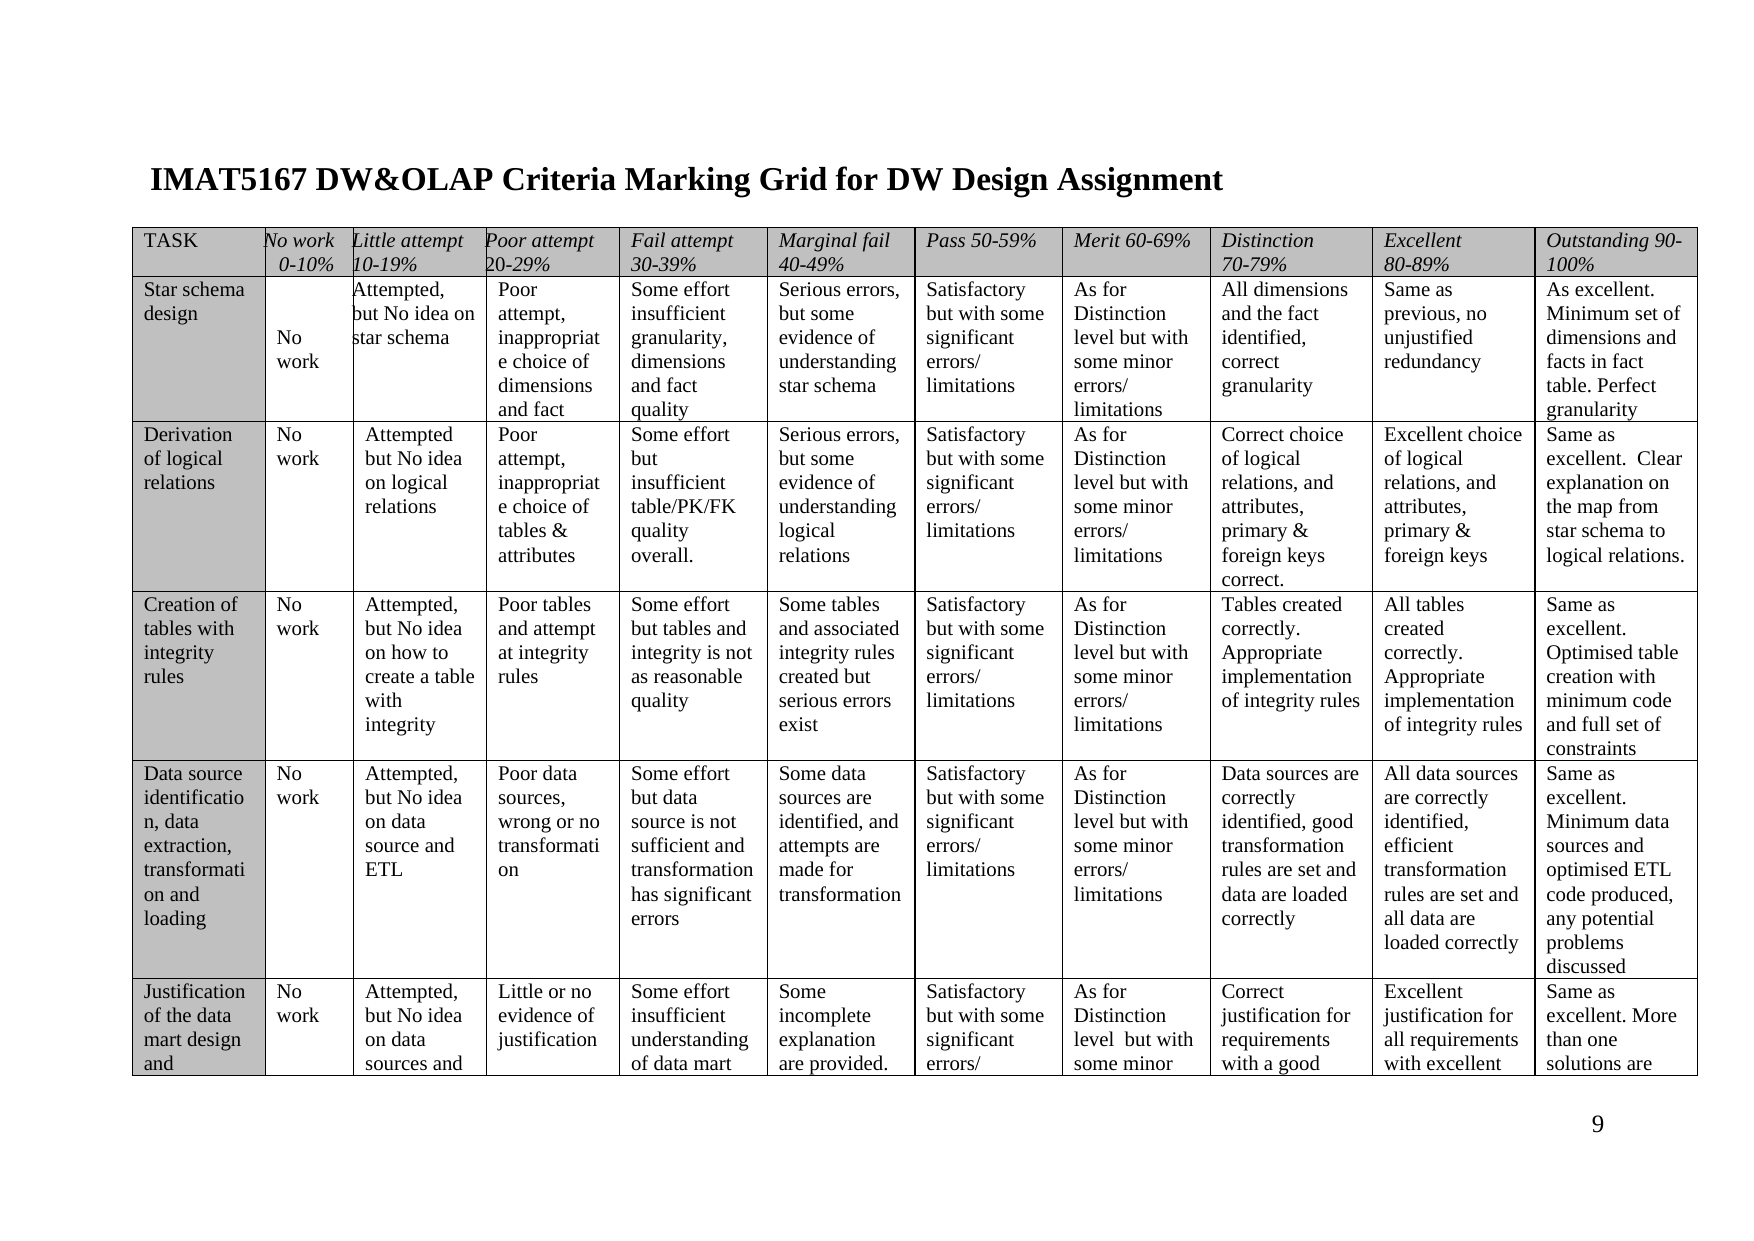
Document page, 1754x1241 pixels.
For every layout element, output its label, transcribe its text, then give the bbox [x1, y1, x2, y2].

table_cell Some effort insufficient granularity, dimensions and fact quality [620, 277, 767, 421]
table_cell Same as excellent. Minimum data sources and optimised ETL code produced, any potential problems discussed [1536, 761, 1697, 978]
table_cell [1373, 979, 1534, 1075]
table_cell Poor attempt, inappropriate choice of dimensions and fact [487, 277, 619, 421]
table_cell No work [266, 277, 353, 421]
table_cell All dimensions and the fact identified, correct granularity [1211, 277, 1372, 421]
table_cell Satisfactory but with some significant errors/ limitations [916, 761, 1062, 978]
table_cell Attempted, but No idea on star schema [354, 277, 486, 421]
table_cell As for Distinction level but with some minor errors/ limitations [1063, 592, 1210, 760]
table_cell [133, 979, 265, 1075]
table_cell Same as previous, no unjustified redundancy [1373, 277, 1534, 421]
table_cell All data sources are correctly identified, efficient transformation rules are set and all data are loaded correctly [1373, 761, 1534, 978]
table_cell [1536, 979, 1697, 1075]
table_cell Attempted, but No idea on how to create a table with integrity [354, 592, 486, 760]
table_cell Some effort but insufficient table/PK/FK quality overall. [620, 422, 767, 591]
table_header Merit 60-69% [1063, 228, 1210, 276]
table_cell Data sources are correctly identified, good transformation rules are set and data are loaded correctly [1211, 761, 1372, 978]
table_cell Some tables and associated integrity rules created but serious errors exist [768, 592, 914, 760]
table_cell Excellent choice of logical relations, and attributes, primary & foreign keys [1373, 422, 1534, 591]
table_cell Satisfactory but with some significant errors/ limitations [916, 422, 1062, 591]
table_cell Attempted, but No idea on data source and ETL [354, 761, 486, 978]
table_cell Same as excellent. Clear explanation on the map from star schema to logical relations. [1536, 422, 1697, 591]
table_cell Poor attempt, inappropriate choice of tables & attributes [487, 422, 619, 591]
table_cell Same as excellent. Optimised table creation with minimum code and full set of constraints [1536, 592, 1697, 760]
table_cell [354, 979, 486, 1075]
table_header Marginal fail 40-49% [768, 228, 914, 276]
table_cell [768, 979, 914, 1075]
table_header Little attempt 10-19% [354, 228, 486, 276]
table_cell Tables created correctly. Appropriate implementation of integrity rules [1211, 592, 1372, 760]
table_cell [620, 979, 767, 1075]
table_cell Satisfactory but with some significant errors/ limitations [916, 277, 1062, 421]
table_cell Serious errors, but some evidence of understanding star schema [768, 277, 914, 421]
table_header Poor attempt 20-29% [487, 228, 619, 276]
table_header No work 0-10% [266, 228, 353, 276]
table_cell No work [266, 592, 353, 760]
table_cell Poor data sources, wrong or no transformation [487, 761, 619, 978]
table_header Pass 50-59% [916, 228, 1062, 276]
table_cell All tables created correctly. Appropriate implementation of integrity rules [1373, 592, 1534, 760]
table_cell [1211, 979, 1372, 1075]
table_cell Some effort but tables and integrity is not as reasonable quality [620, 592, 767, 760]
table_cell No work [266, 979, 353, 1075]
table_cell As for Distinction level but with some minor errors/ limitations [1063, 277, 1210, 421]
table_cell Data source identification, data extraction, transformation and loading [133, 761, 265, 978]
table_cell Correct choice of logical relations, and attributes, primary & foreign keys correct. [1211, 422, 1372, 591]
table_cell Some data sources are identified, and attempts are made for transformation [768, 761, 914, 978]
table_cell Some effort but data source is not sufficient and transformation has significant errors [620, 761, 767, 978]
table_header TASK [133, 228, 265, 276]
table_cell Serious errors, but some evidence of understanding logical relations [768, 422, 914, 591]
table_cell Derivation of logical relations [133, 422, 265, 591]
table_cell Poor tables and attempt at integrity rules [487, 592, 619, 760]
table_cell No work [266, 422, 353, 591]
table_cell As excellent. Minimum set of dimensions and facts in fact table. Perfect granularity [1536, 277, 1697, 421]
table_header Fail attempt 30-39% [620, 228, 767, 276]
table_cell Creation of tables with integrity rules [133, 592, 265, 760]
table_cell No work [266, 761, 353, 978]
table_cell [1063, 979, 1210, 1075]
table_header Outstanding 90-100% [1536, 228, 1697, 276]
text IMAT5167 DW&OLAP Criteria Marking Grid for DW Design Assignment [150, 159, 1604, 198]
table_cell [916, 979, 1062, 1075]
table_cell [487, 979, 619, 1075]
table_header Excellent 80-89% [1373, 228, 1534, 276]
table_header Distinction 70-79% [1211, 228, 1372, 276]
table_cell As for Distinction level but with some minor errors/ limitations [1063, 422, 1210, 591]
table_cell Attempted but No idea on logical relations [354, 422, 486, 591]
table_cell Satisfactory but with some significant errors/ limitations [916, 592, 1062, 760]
table_cell As for Distinction level but with some minor errors/ limitations [1063, 761, 1210, 978]
table_cell Star schema design [133, 277, 265, 421]
